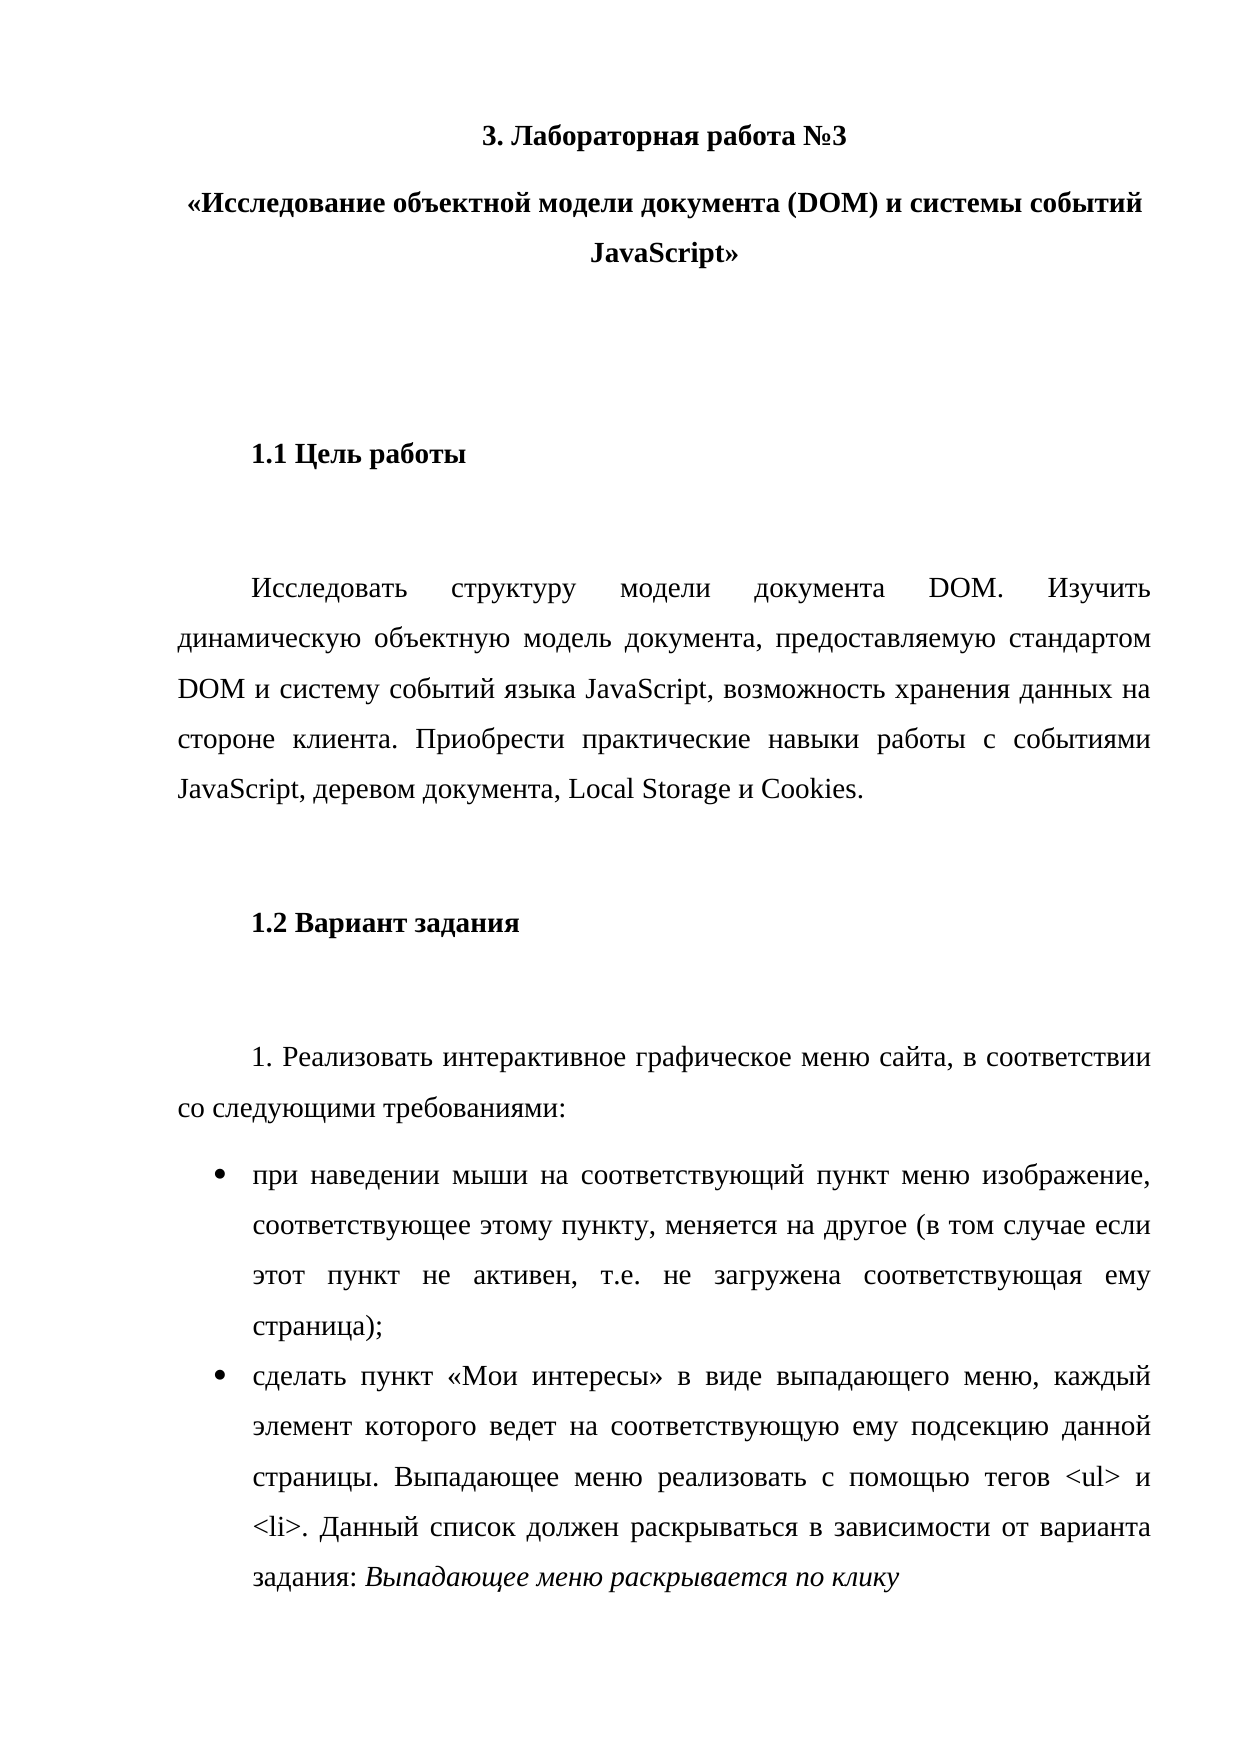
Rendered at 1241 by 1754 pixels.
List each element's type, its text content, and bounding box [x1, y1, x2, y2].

text 1.2 Вариант задания [177, 906, 1152, 939]
text 3. Лабораторная работа №3 [177, 118, 1152, 152]
text 1. Реализовать интерактивное графическое меню сайта, в соответствии со следующими требованиями: [177, 1039, 1152, 1123]
list сделать пункт «Мои интересы» в виде выпадающего меню, каждый элемент которого ведет на соответствующую ему подсекцию данной страницы. Выпадающее меню реализовать с помощью тегов <ul> и <li>. Данный список должен раскрываться в зависимости от варианта задания: Выпадающее меню раскрывается по клику [215, 1358, 1152, 1593]
text Исследовать структуру модели документа DOM. Изучить динамическую объектную модель документа, предоставляемую стандартом DOM и систему событий языка JavaScript, возможность хранения данных на стороне клиента. Приобрести практические навыки работы с событиями JavaScript, деревом документа, Local Storage и Cookies. [177, 570, 1152, 805]
text «Исследование объектной модели документа (DOM) и системы событий JavaScript» [177, 185, 1152, 269]
text 1.1 Цель работы [177, 436, 1152, 470]
list при наведении мыши на соответствующий пункт меню изображение, соответствующее этому пункту, меняется на другое (в том случае если этот пункт не активен, т.е. не загружена соответствующая ему страница); [215, 1157, 1152, 1341]
